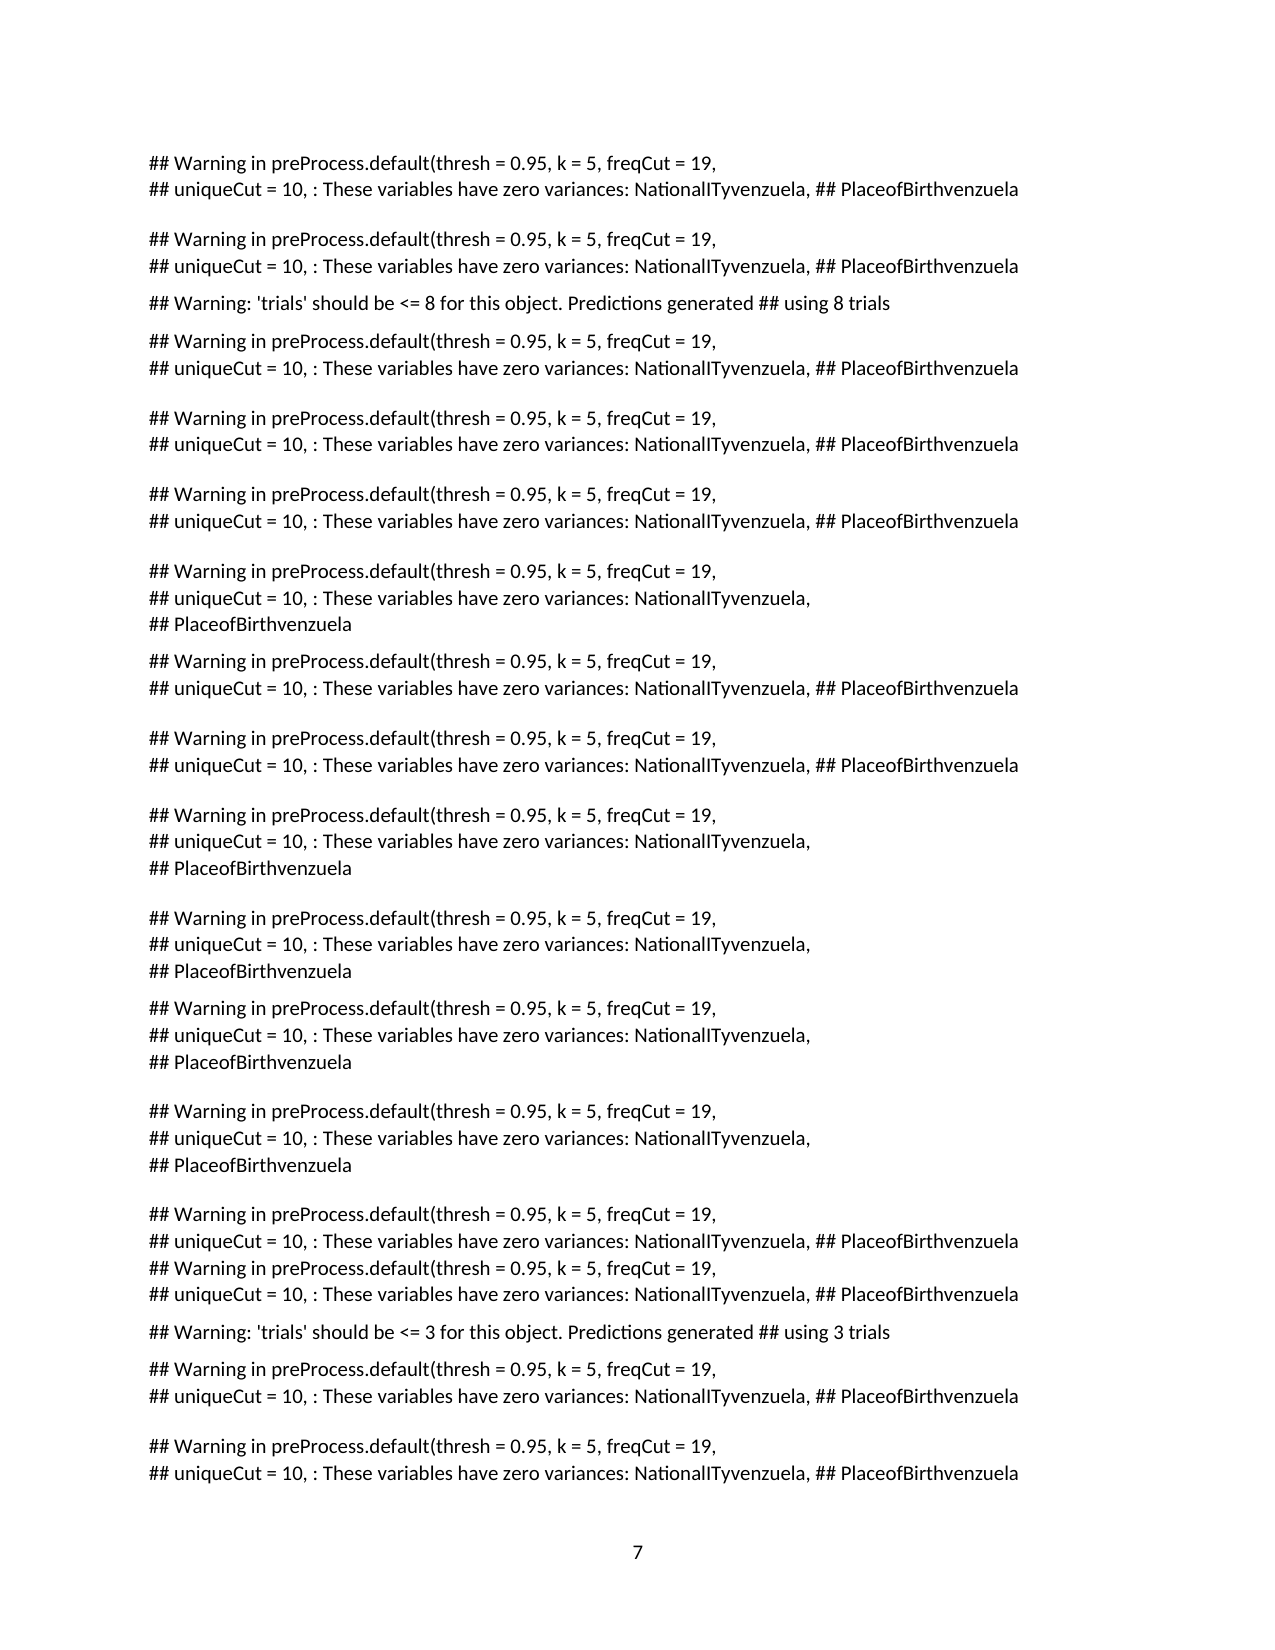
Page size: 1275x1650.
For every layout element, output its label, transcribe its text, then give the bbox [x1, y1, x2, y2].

text ## uniqueCut = 10, : These variables have zero variances: NationalITyvenzuela, ## PlaceofBirthvenzuela [148, 355, 1022, 380]
text ## uniqueCut = 10, : These variables have zero variances: NationalITyvenzuela, ## PlaceofBirthvenzuela [148, 253, 1022, 278]
text ## uniqueCut = 10, : These variables have zero variances: NationalITyvenzuela, [148, 1022, 1022, 1048]
text ## Warning in preProcess.default(thresh = 0.95, k = 5, freqCut = 19, [148, 482, 1022, 507]
text ## Warning in preProcess.default(thresh = 0.95, k = 5, freqCut = 19, [148, 996, 1022, 1021]
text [148, 1460, 1022, 1485]
text ## Warning in preProcess.default(thresh = 0.95, k = 5, freqCut = 19, [148, 226, 1022, 252]
text ## Warning in preProcess.default(thresh = 0.95, k = 5, freqCut = 19, [148, 405, 1022, 430]
text ## Warning in preProcess.default(thresh = 0.95, k = 5, freqCut = 19, [148, 649, 1022, 674]
text ## uniqueCut = 10, : These variables have zero variances: NationalITyvenzuela, ## PlaceofBirthvenzuela [148, 1228, 1022, 1253]
text ## Warning: 'trials' should be <= 3 for this object. Predictions generated ## using 3 trials [148, 1319, 978, 1344]
text ## Warning in preProcess.default(thresh = 0.95, k = 5, freqCut = 19, [148, 328, 1022, 354]
text ## PlaceofBirthvenzuela [148, 855, 1022, 881]
text ## Warning in preProcess.default(thresh = 0.95, k = 5, freqCut = 19, [148, 1357, 1022, 1382]
text ## Warning in preProcess.default(thresh = 0.95, k = 5, freqCut = 19, [148, 1255, 1022, 1280]
text ## PlaceofBirthvenzuela [148, 958, 1022, 984]
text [148, 1433, 1022, 1459]
text ## uniqueCut = 10, : These variables have zero variances: NationalITyvenzuela, ## PlaceofBirthvenzuela [148, 675, 1022, 701]
text ## uniqueCut = 10, : These variables have zero variances: NationalITyvenzuela, [148, 585, 1022, 610]
text ## uniqueCut = 10, : These variables have zero variances: NationalITyvenzuela, ## PlaceofBirthvenzuela [148, 1383, 1022, 1409]
text ## Warning in preProcess.default(thresh = 0.95, k = 5, freqCut = 19, [148, 725, 1022, 751]
text ## Warning in preProcess.default(thresh = 0.95, k = 5, freqCut = 19, [148, 1201, 1022, 1227]
text ## uniqueCut = 10, : These variables have zero variances: NationalITyvenzuela, ## PlaceofBirthvenzuela [148, 432, 1022, 457]
text ## uniqueCut = 10, : These variables have zero variances: NationalITyvenzuela, ## PlaceofBirthvenzuela [148, 1281, 1022, 1307]
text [148, 150, 1022, 175]
text ## uniqueCut = 10, : These variables have zero variances: NationalITyvenzuela, ## PlaceofBirthvenzuela [148, 508, 1022, 534]
text ## PlaceofBirthvenzuela [148, 1049, 1022, 1074]
text ## uniqueCut = 10, : These variables have zero variances: NationalITyvenzuela, ## PlaceofBirthvenzuela [148, 752, 1022, 777]
text ## uniqueCut = 10, : These variables have zero variances: NationalITyvenzuela, [148, 1125, 1022, 1151]
text ## Warning in preProcess.default(thresh = 0.95, k = 5, freqCut = 19, [148, 802, 1022, 827]
text ## uniqueCut = 10, : These variables have zero variances: NationalITyvenzuela, [148, 932, 1022, 957]
text ## uniqueCut = 10, : These variables have zero variances: NationalITyvenzuela, [148, 829, 1022, 854]
text ## PlaceofBirthvenzuela [148, 1152, 1022, 1177]
text ## Warning in preProcess.default(thresh = 0.95, k = 5, freqCut = 19, [148, 905, 1022, 930]
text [148, 176, 1022, 202]
text ## PlaceofBirthvenzuela [148, 612, 1022, 637]
text ## Warning in preProcess.default(thresh = 0.95, k = 5, freqCut = 19, [148, 558, 1022, 584]
text ## Warning in preProcess.default(thresh = 0.95, k = 5, freqCut = 19, [148, 1098, 1022, 1124]
text ## Warning: 'trials' should be <= 8 for this object. Predictions generated ## using 8 trials [148, 291, 978, 316]
